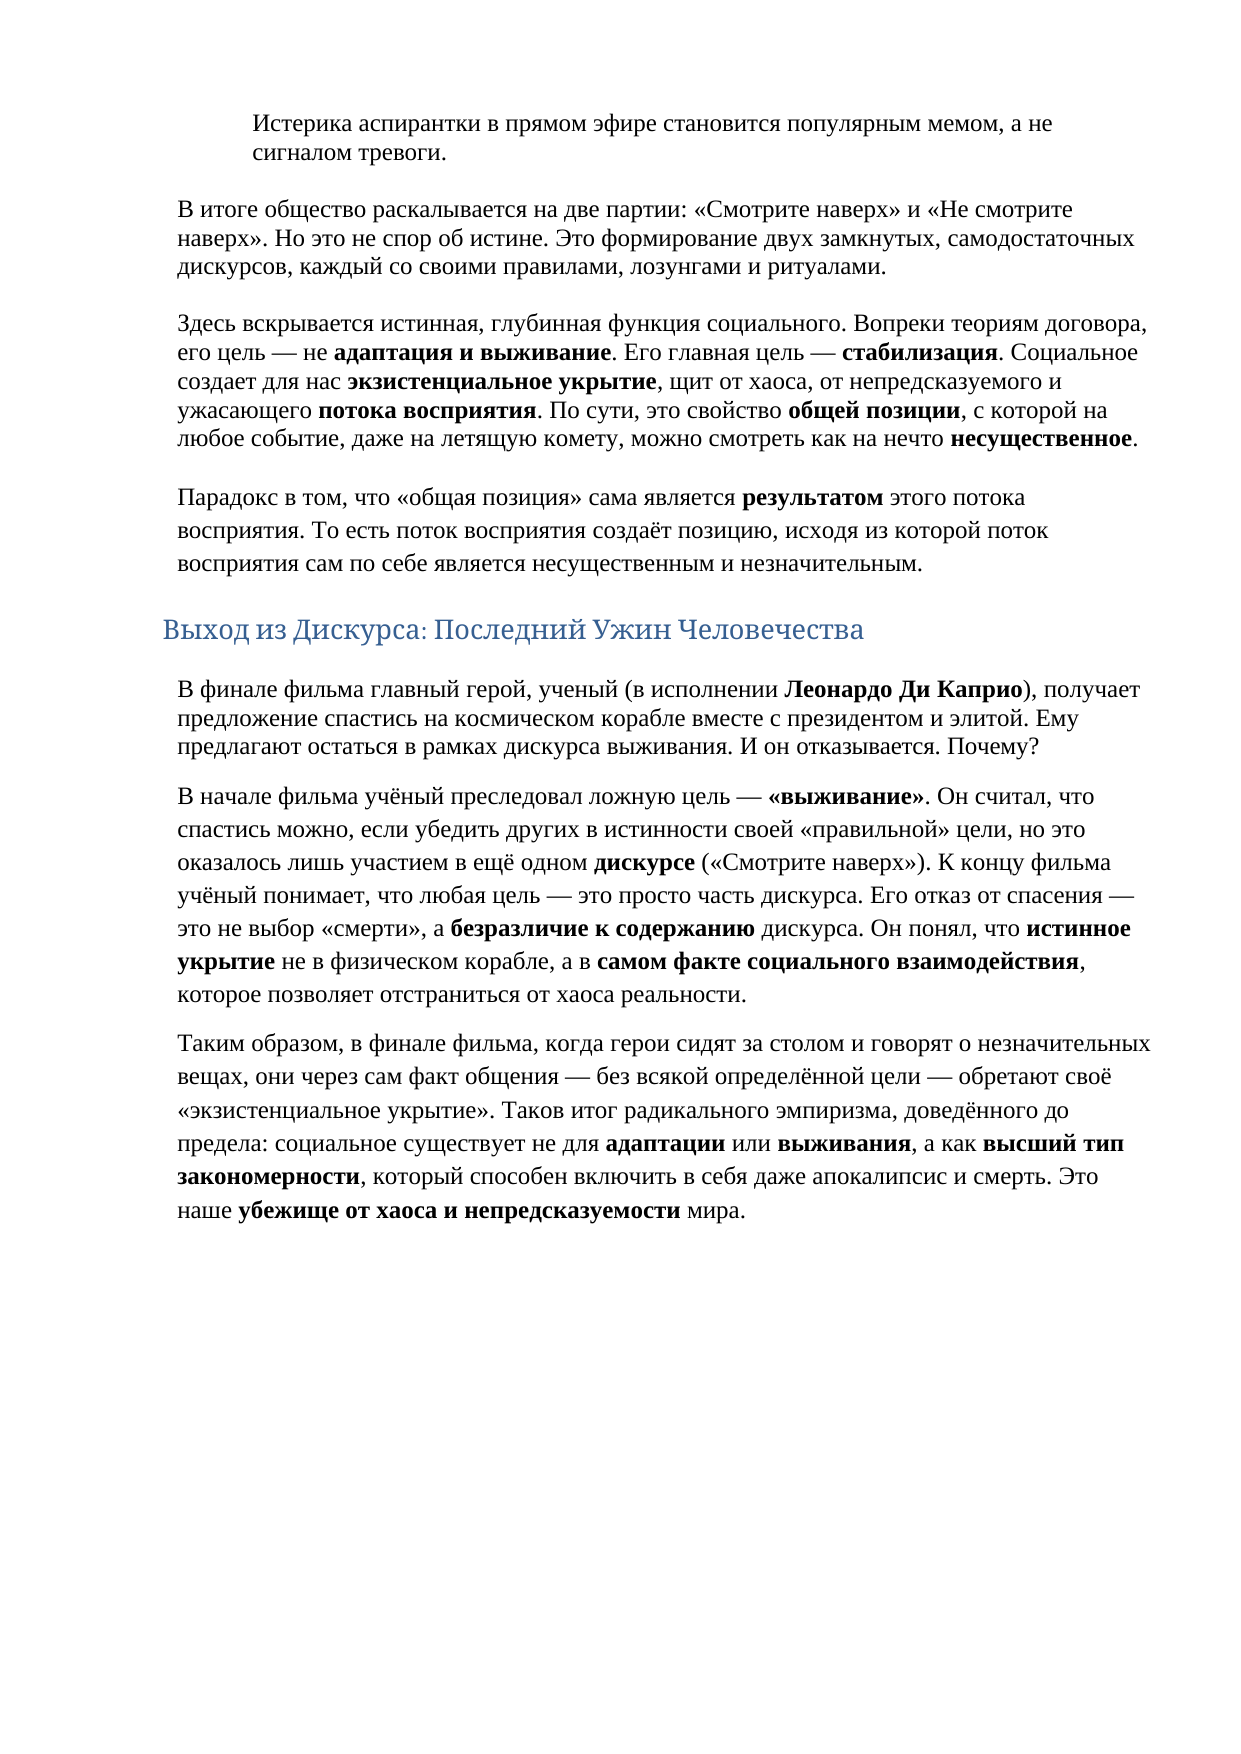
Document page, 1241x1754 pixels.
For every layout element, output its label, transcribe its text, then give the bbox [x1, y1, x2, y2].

text Здесь вскрывается истинная, глубинная функция социального. Вопреки теориям договора, его цель — не адаптация и выживание. Его главная цель — стабилизация. Социальное создает для нас экзистенциальное укрытие, щит от хаоса, от непредсказуемого и ужасающего потока восприятия. По сути, это свойство общей позиции, с которой на любое событие, даже на летящую комету, можно смотреть как на нечто несущественное. [177, 308, 1152, 452]
text Парадокс в том, что «общая позиция» сама является результатом этого потока восприятия. То есть поток восприятия создаёт позицию, исходя из которой поток восприятия сам по себе является несущественным и незначительным. [177, 482, 1143, 577]
text В финале фильма главный герой, ученый (в исполнении Леонардо Ди Каприо), получает предложение спастись на космическом корабле вместе с президентом и элитой. Ему предлагают остаться в рамках дискурса выживания. И он отказывается. Почему? [177, 675, 1152, 759]
subtitle Выход из Дискурса: Последний Ужин Человечества [162, 615, 1152, 647]
text В начале фильма учёный преследовал ложную цель — «выживание». Он считал, что спастись можно, если убедить других в истинности своей «правильной» цели, но это оказалось лишь участием в ещё одном дискурсе («Смотрите наверх»). К концу фильма учёный понимает, что любая цель — это просто часть дискурса. Его отказ от спасения — это не выбор «смерти», а безразличие к содержанию дискурса. Он понял, что истинное укрытие не в физическом корабле, а в самом факте социального взаимодействия, которое позволяет отстраниться от хаоса реальности. [177, 781, 1152, 1008]
text Таким образом, в финале фильма, когда герои сидят за столом и говорят о незначительных вещах, они через сам факт общения — без всякой определённой цели — обретают своё «экзистенциальное укрытие». Таков итог радикального эмпиризма, доведённого до предела: социальное существует не для адаптации или выживания, а как высший тип закономерности, который способен включить в себя даже апокалипсис и смерть. Это наше убежище от хаоса и непредсказуемости мира. [177, 1028, 1152, 1223]
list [214, 108, 1152, 166]
text В итоге общество раскалывается на две партии: «Смотрите наверх» и «Не смотрите наверх». Но это не спор об истине. Это формирование двух замкнутых, самодостаточных дискурсов, каждый со своими правилами, лозунгами и ритуалами. [177, 194, 1152, 280]
